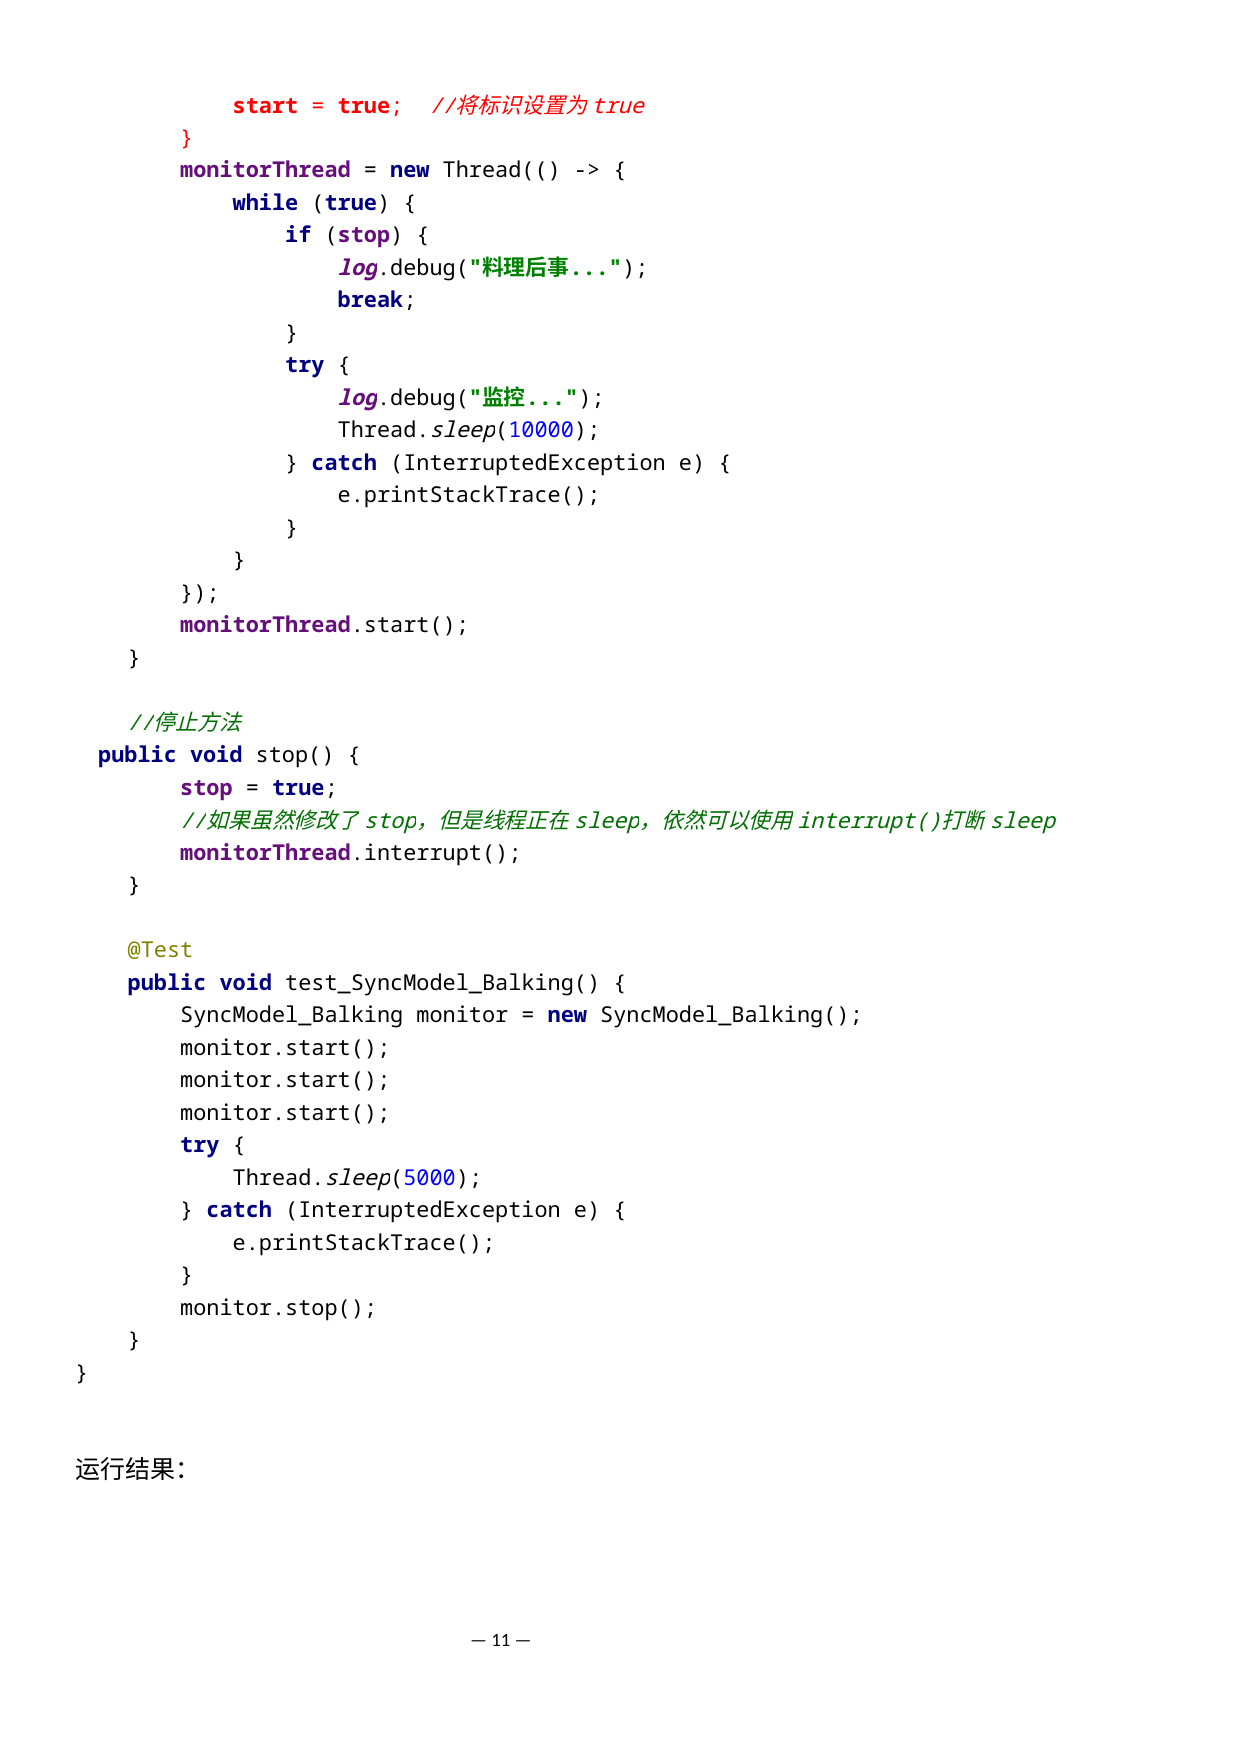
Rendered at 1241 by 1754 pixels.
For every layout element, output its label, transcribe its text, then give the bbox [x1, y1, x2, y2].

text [75, 88, 1165, 1388]
text 运行结果： [75, 1435, 1165, 1500]
